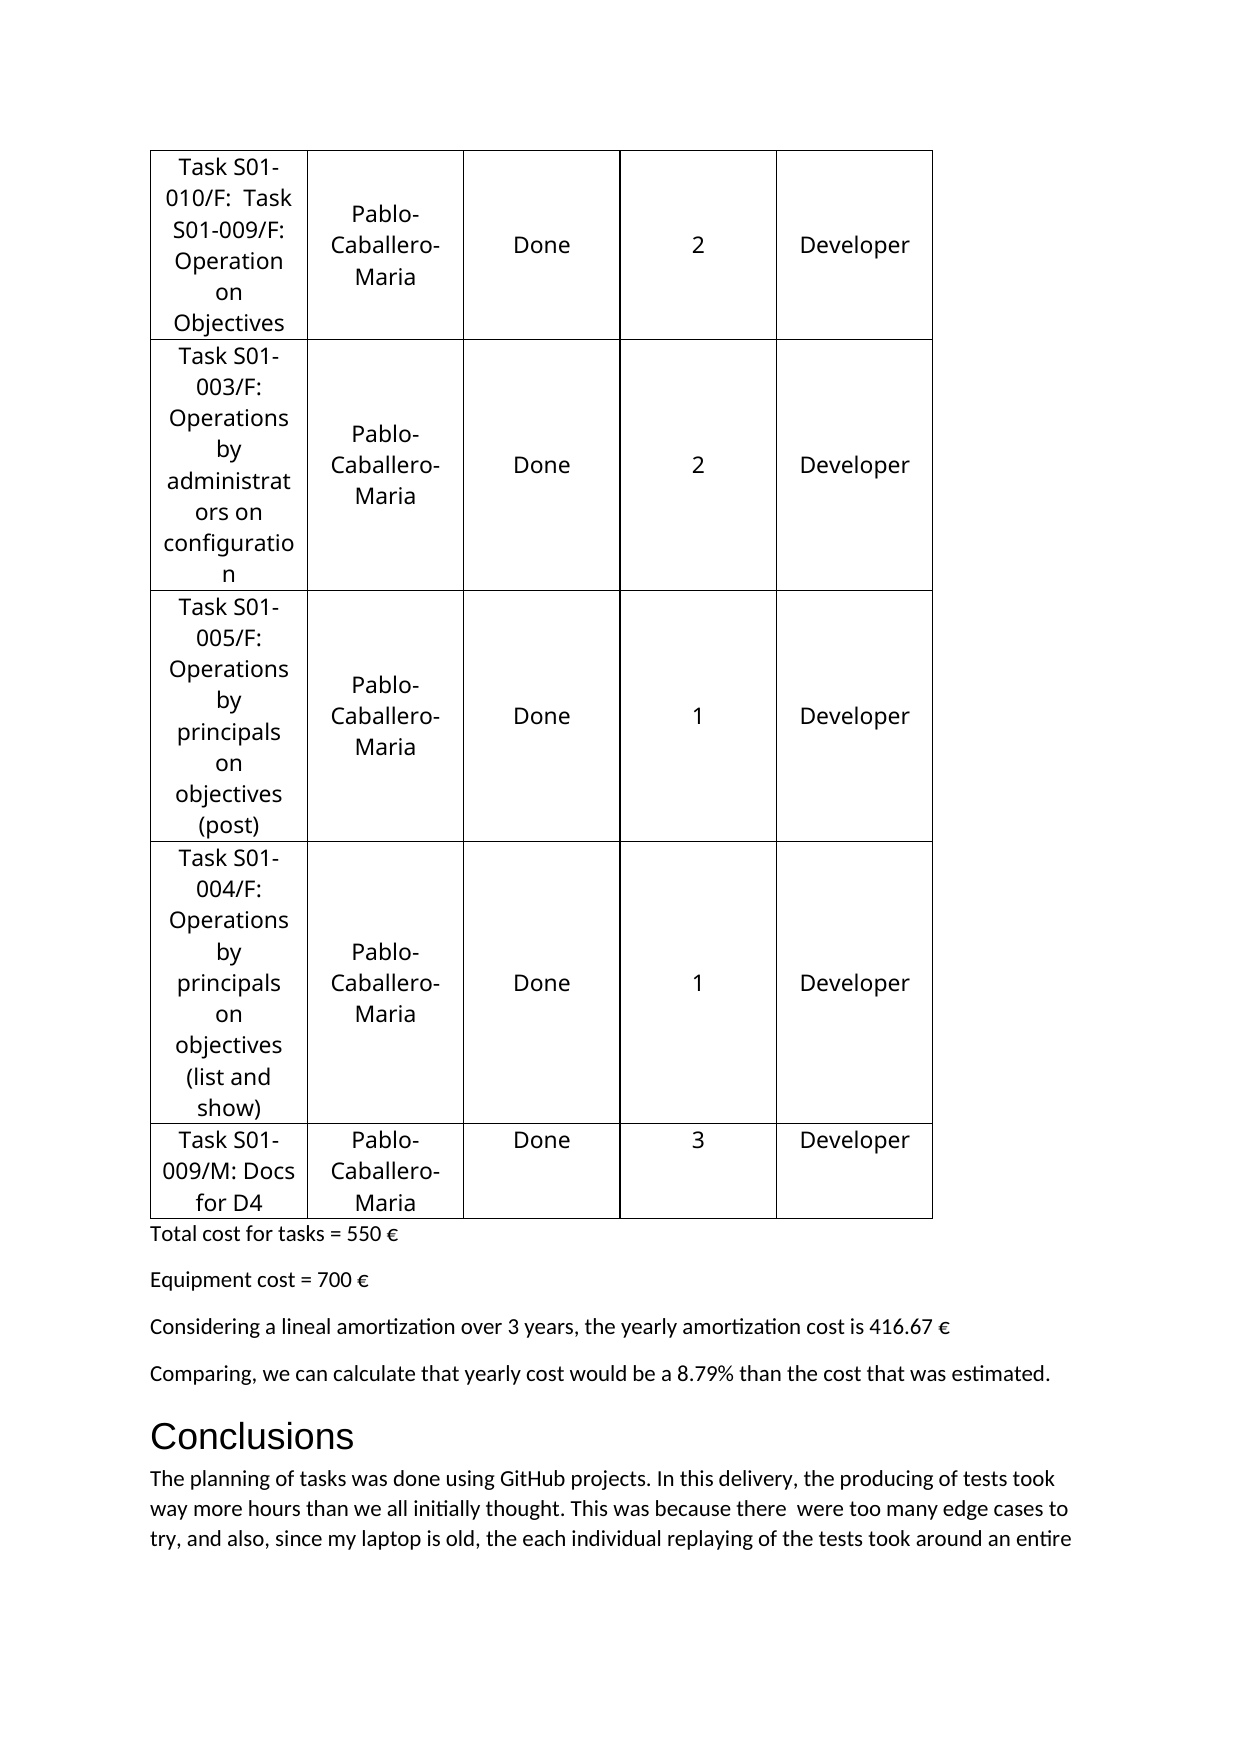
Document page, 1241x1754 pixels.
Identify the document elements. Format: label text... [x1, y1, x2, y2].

table_cell Pablo-Caballero-Maria [308, 1124, 463, 1218]
table_cell Done [464, 340, 619, 589]
table_cell Done [464, 591, 619, 841]
table_cell Task S01-004/F: Operations by principals on objectives (list and show) [151, 842, 307, 1123]
table_cell Done [464, 842, 619, 1123]
table_cell 2 [621, 151, 776, 338]
table_cell Done [464, 151, 619, 338]
table_cell 2 [621, 340, 776, 589]
table_cell Done [464, 1124, 619, 1218]
table_cell Developer [777, 842, 932, 1123]
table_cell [308, 151, 463, 338]
table_cell Pablo-Caballero-Maria [308, 591, 463, 841]
text Considering a lineal amortization over 3 years, the yearly amortization cost is 416.67 € [150, 1312, 1090, 1341]
table_cell Task S01-010/F: Task S01-009/F: Operation on Objectives [151, 151, 307, 338]
table_cell 1 [621, 591, 776, 841]
subtitle Conclusions [150, 1414, 1090, 1458]
table_cell Task S01-003/F: Operations by administrators on configuration [151, 340, 307, 589]
text Equipment cost = 700 € [150, 1266, 1090, 1294]
table_cell Developer [777, 1124, 932, 1218]
text Total cost for tasks = 550 € [150, 1219, 1090, 1247]
text Comparing, we can calculate that yearly cost would be a 8.79% than the cost that was estimated. [150, 1359, 1090, 1387]
table_cell 3 [621, 1124, 776, 1218]
table_cell Pablo-Caballero-Maria [308, 842, 463, 1123]
table_cell Developer [777, 591, 932, 841]
table_cell Task S01-005/F: Operations by principals on objectives (post) [151, 591, 307, 841]
table_cell Developer [777, 151, 932, 338]
table_cell Task S01-009/M: Docs for D4 [151, 1124, 307, 1218]
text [150, 1464, 1090, 1552]
table_cell Developer [777, 340, 932, 589]
table_cell Pablo-Caballero-Maria [308, 340, 463, 589]
table_cell 1 [621, 842, 776, 1123]
